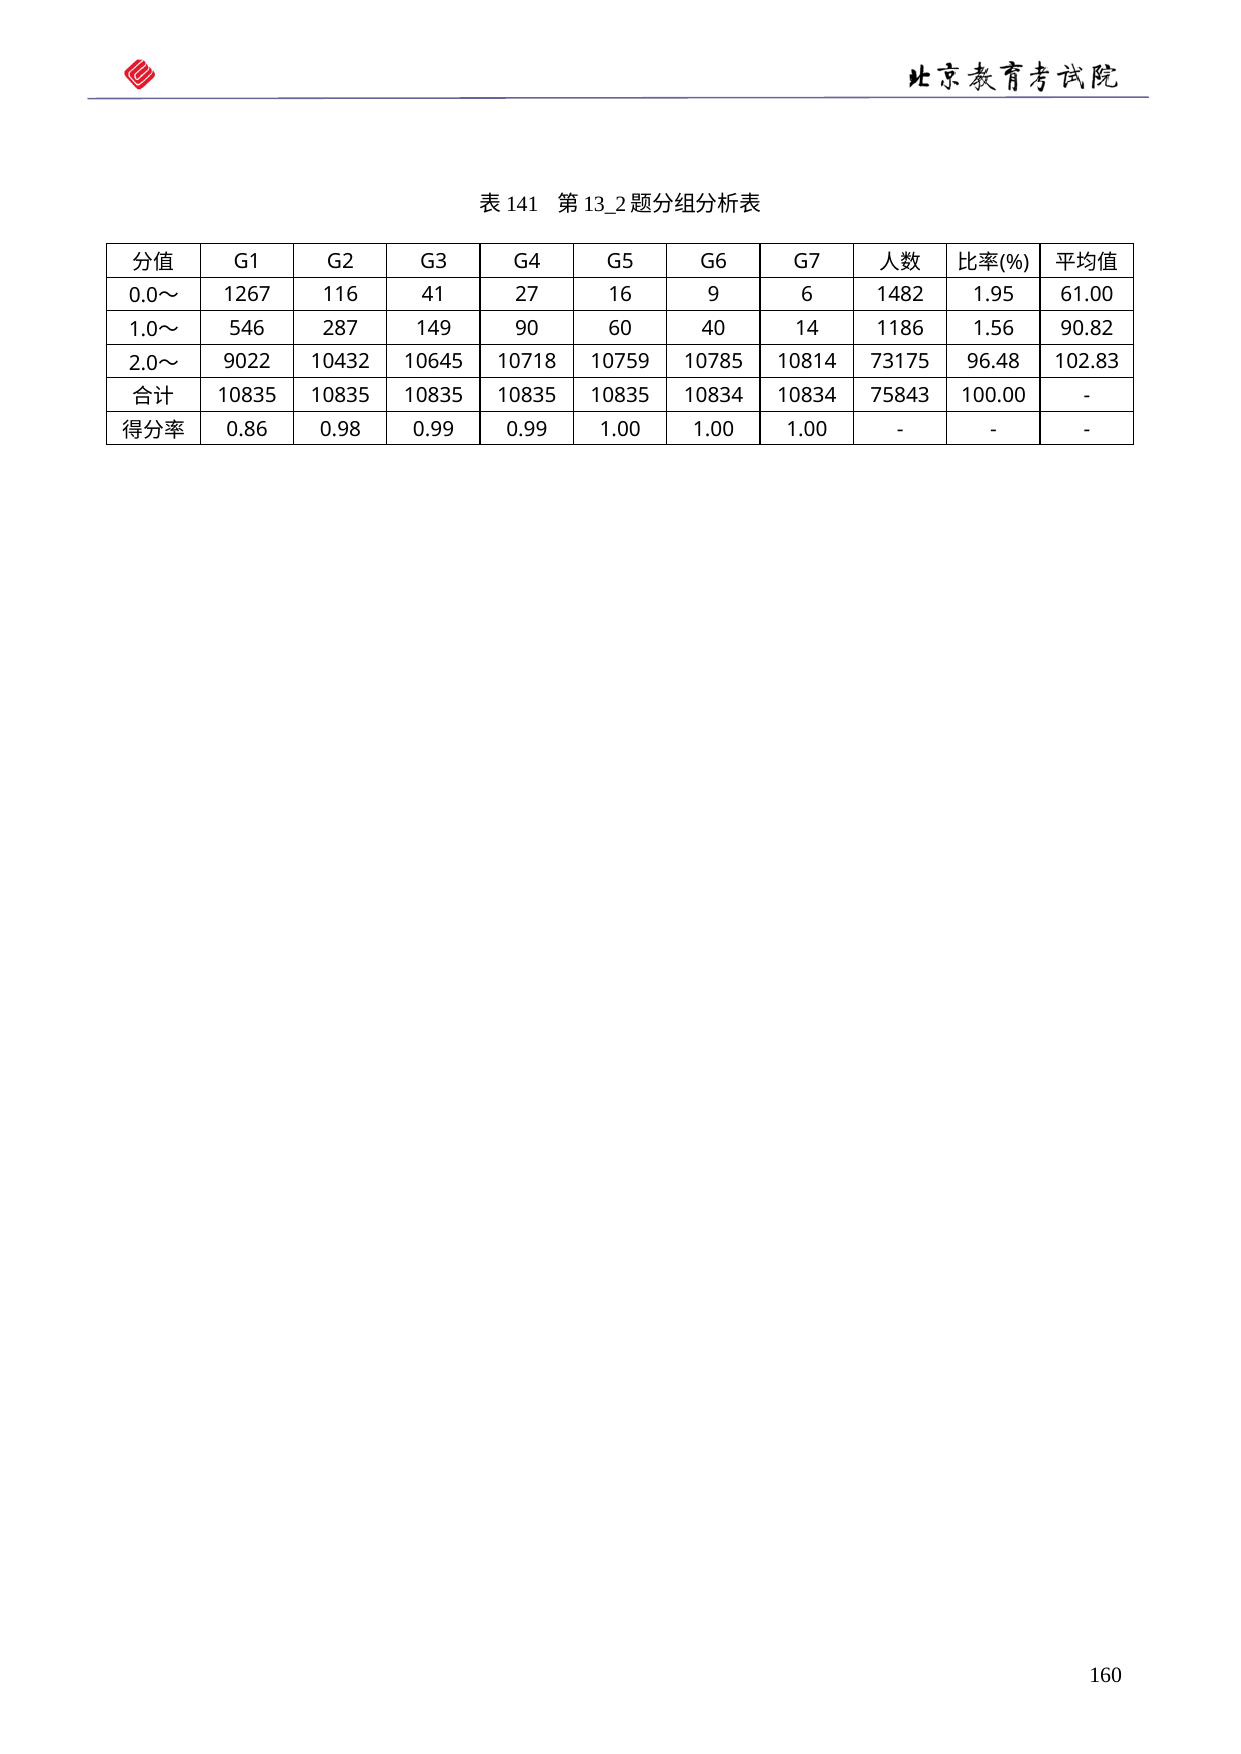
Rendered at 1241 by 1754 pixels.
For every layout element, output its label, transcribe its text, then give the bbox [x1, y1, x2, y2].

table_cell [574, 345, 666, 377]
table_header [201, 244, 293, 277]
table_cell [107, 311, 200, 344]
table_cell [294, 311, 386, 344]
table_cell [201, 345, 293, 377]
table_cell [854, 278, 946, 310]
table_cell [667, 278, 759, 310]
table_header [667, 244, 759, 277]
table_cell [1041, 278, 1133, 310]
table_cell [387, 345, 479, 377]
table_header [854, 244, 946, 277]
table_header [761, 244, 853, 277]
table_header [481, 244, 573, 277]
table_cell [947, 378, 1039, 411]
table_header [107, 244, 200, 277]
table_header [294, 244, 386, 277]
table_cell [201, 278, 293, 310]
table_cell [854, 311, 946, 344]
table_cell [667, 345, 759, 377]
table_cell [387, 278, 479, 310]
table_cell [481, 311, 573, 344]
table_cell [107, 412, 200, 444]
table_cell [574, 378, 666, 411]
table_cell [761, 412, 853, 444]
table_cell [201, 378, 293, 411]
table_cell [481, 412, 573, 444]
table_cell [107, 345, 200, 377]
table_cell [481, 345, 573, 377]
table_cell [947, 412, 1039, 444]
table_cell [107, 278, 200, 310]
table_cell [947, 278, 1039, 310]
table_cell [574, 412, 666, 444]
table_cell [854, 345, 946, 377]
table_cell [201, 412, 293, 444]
text 表 141 第13_2题分组分析表 [118, 186, 1122, 218]
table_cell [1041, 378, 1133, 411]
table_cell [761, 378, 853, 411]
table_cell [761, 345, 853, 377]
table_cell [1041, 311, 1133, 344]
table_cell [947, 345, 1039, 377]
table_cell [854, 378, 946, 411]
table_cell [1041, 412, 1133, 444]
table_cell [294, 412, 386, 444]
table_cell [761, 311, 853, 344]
picture [118, 56, 164, 94]
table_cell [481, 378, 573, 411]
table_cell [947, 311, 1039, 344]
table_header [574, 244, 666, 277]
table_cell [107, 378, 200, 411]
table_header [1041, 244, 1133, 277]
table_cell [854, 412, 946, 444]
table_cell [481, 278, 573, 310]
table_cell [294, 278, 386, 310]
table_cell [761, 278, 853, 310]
picture [909, 56, 1123, 94]
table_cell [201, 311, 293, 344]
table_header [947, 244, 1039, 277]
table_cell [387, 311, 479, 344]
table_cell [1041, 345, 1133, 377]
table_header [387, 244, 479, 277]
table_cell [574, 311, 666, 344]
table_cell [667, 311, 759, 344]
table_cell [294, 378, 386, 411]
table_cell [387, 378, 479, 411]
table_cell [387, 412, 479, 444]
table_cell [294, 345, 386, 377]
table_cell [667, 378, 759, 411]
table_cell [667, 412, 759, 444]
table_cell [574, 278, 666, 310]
